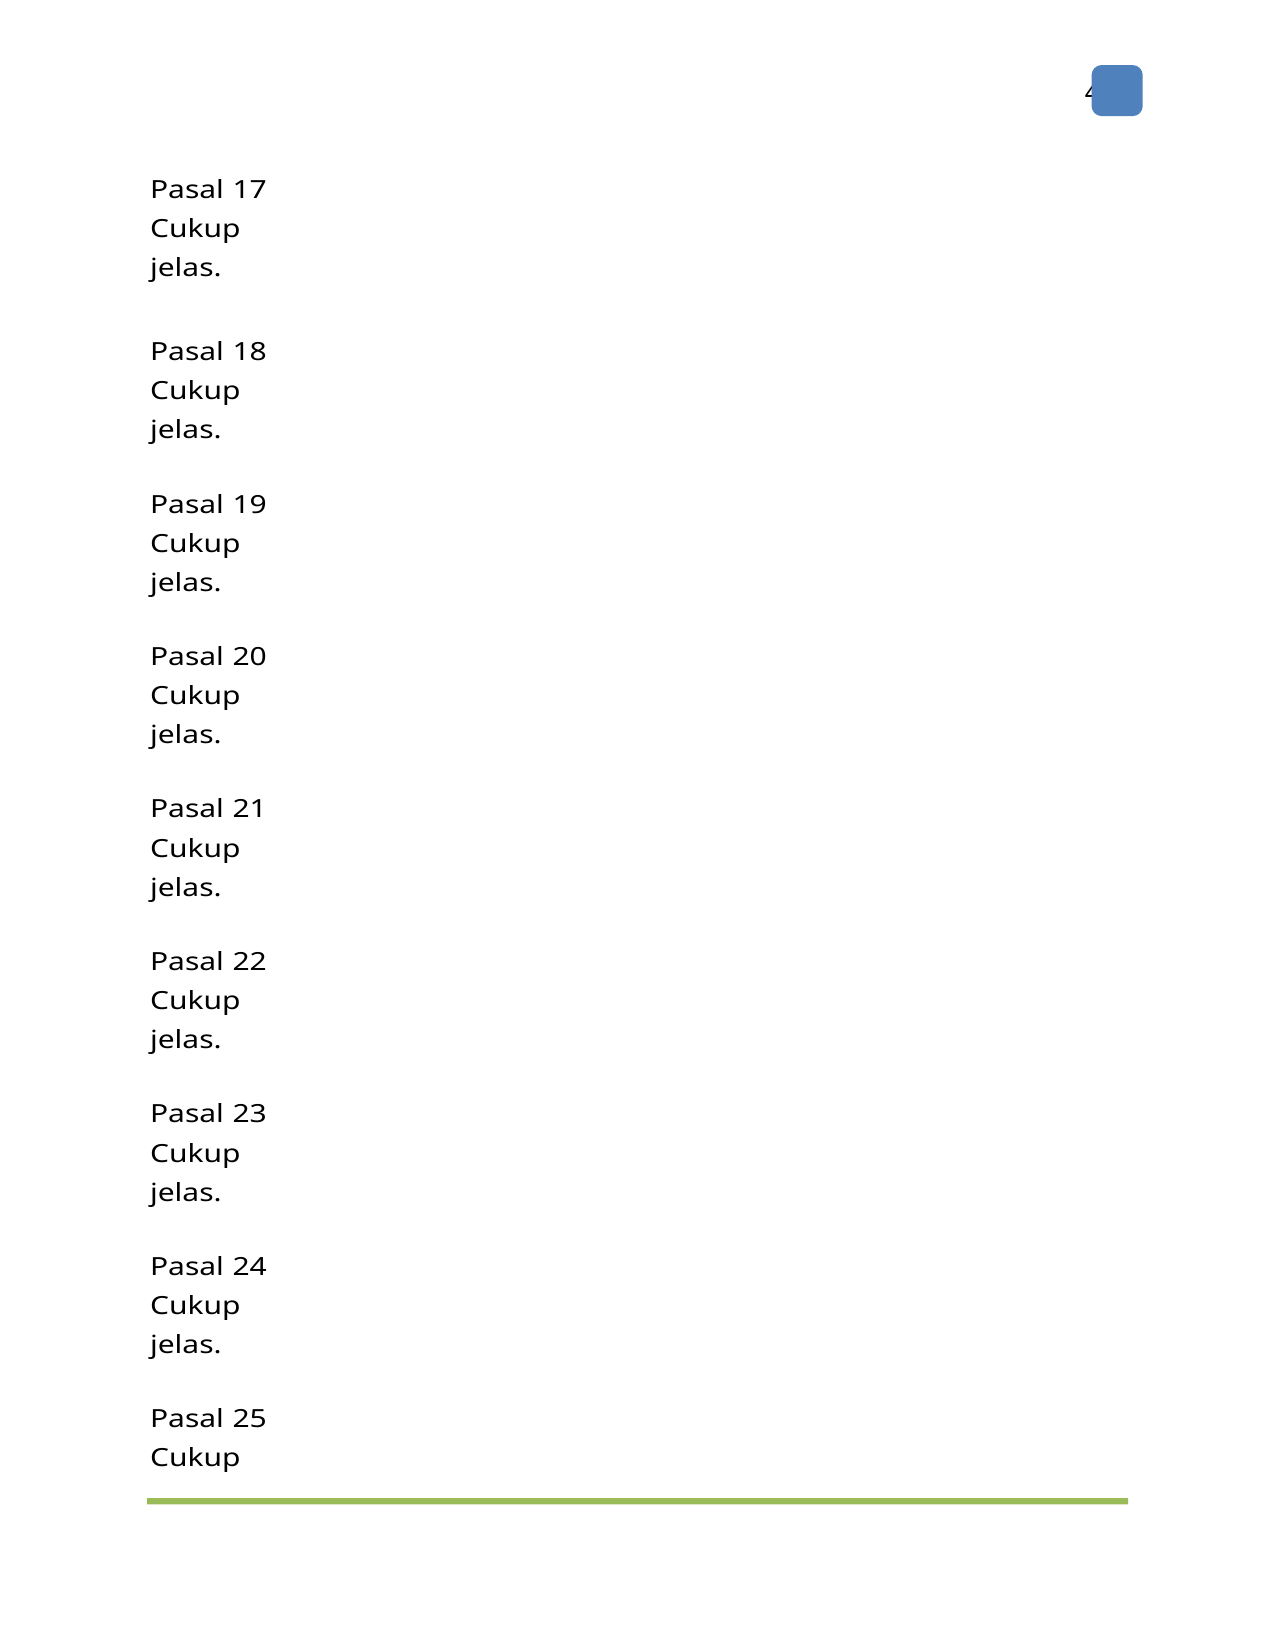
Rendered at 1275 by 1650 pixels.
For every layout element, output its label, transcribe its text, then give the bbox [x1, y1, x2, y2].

text Pasal 23 Cukup jelas. [150, 1096, 315, 1208]
text Pasal 24 Cukup jelas. [150, 1248, 315, 1361]
text Pasal 18 Cukup jelas. [150, 334, 315, 446]
text Pasal 21 Cukup jelas. [150, 791, 315, 903]
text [150, 1401, 315, 1474]
text Pasal 17 Cukup jelas. [150, 172, 315, 284]
text Pasal 20 Cukup jelas. [150, 639, 315, 751]
text Pasal 19 Cukup jelas. [150, 486, 315, 599]
text Pasal 22 Cukup jelas. [150, 943, 315, 1056]
